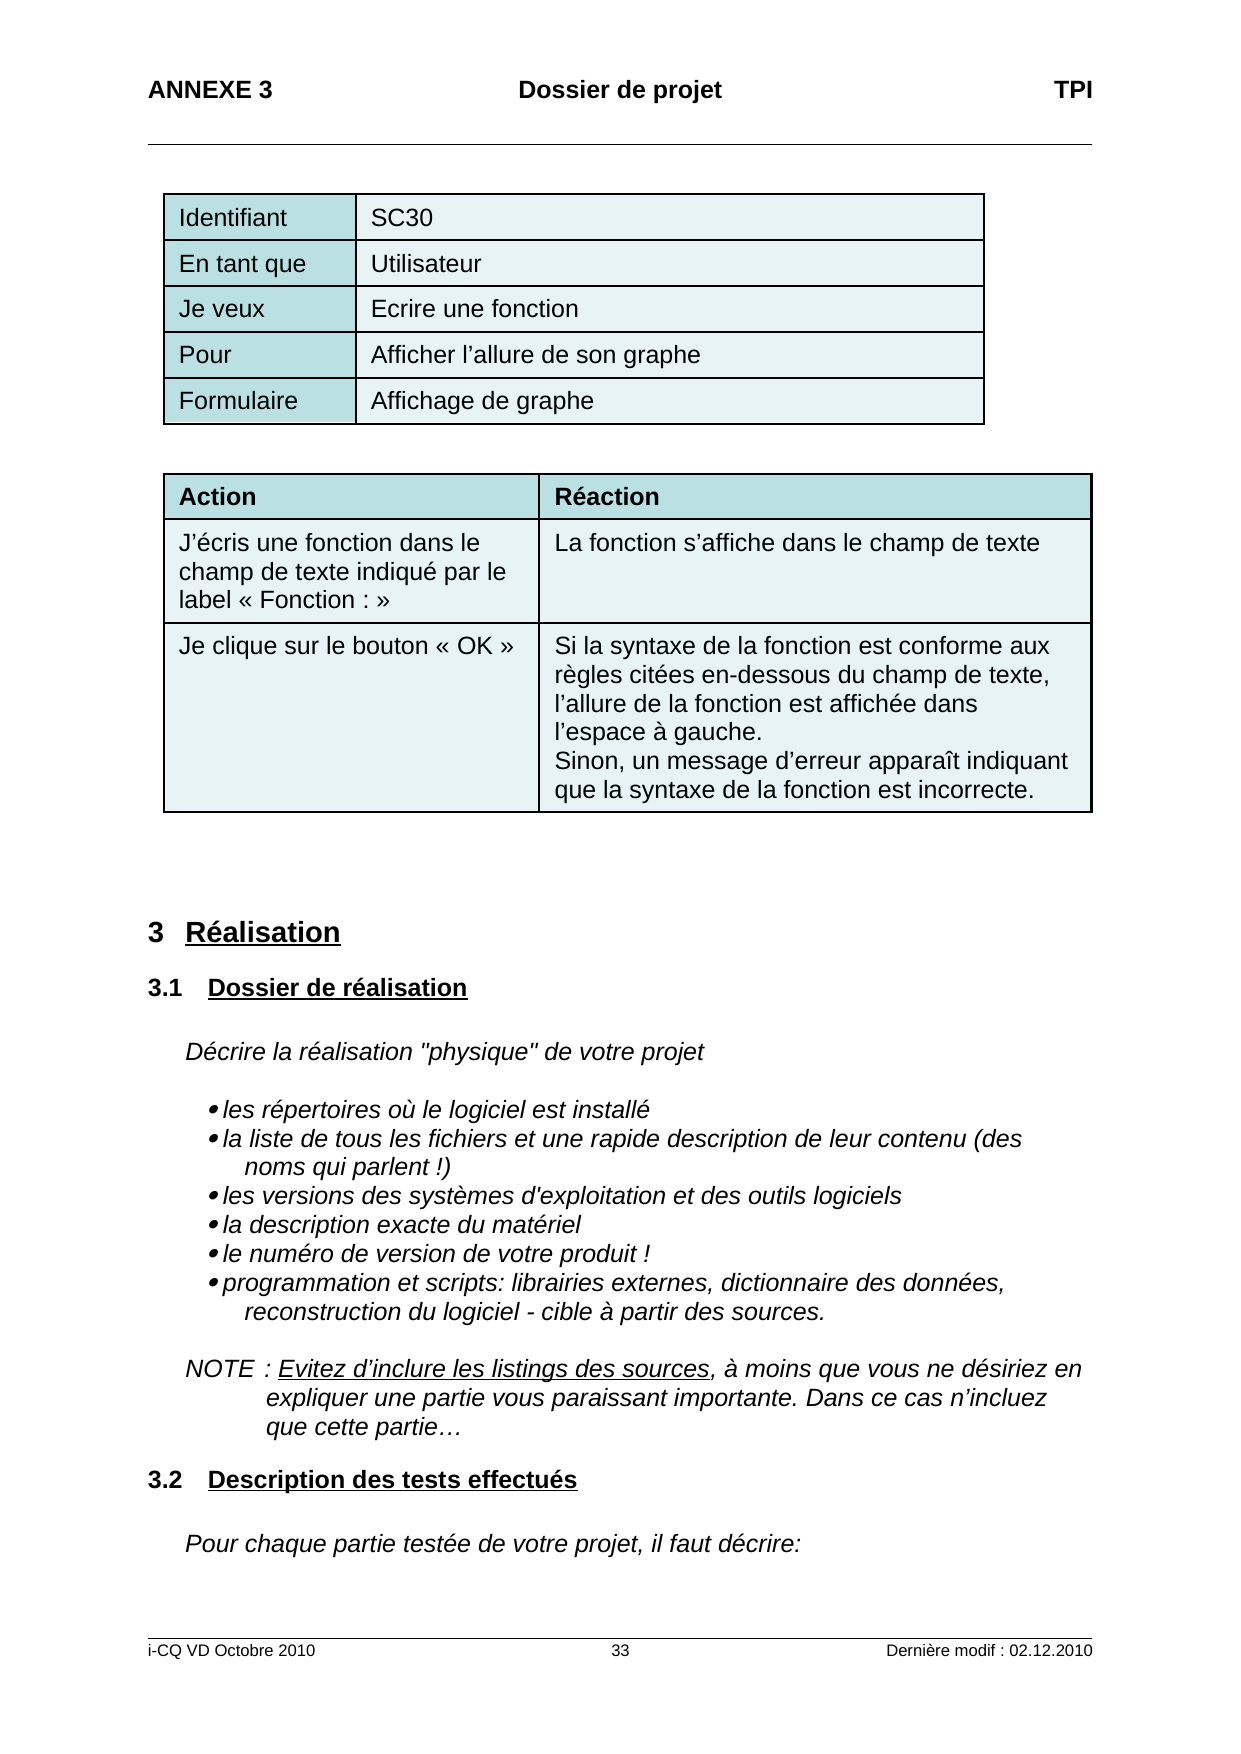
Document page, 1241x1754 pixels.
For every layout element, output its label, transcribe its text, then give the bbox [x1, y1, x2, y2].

table_cell Je clique sur le bouton « OK » [165, 624, 538, 811]
text NOTE : Evitez d’inclure les listings des sources, à moins que vous ne désiriez en expliquer une partie vous paraissant importante. Dans ce cas n’incluez que cette partie… [185, 1354, 1092, 1440]
subtitle Dossier de réalisation [148, 973, 1092, 1002]
table_cell Formulaire [165, 379, 355, 422]
table_cell Ecrire une fonction [357, 287, 983, 331]
table_cell J’écris une fonction dans le champ de texte indiqué par le label « Fonction : » [165, 520, 538, 622]
table_header SC30 [357, 195, 983, 239]
table_header Identifiant [165, 195, 355, 239]
table_cell Utilisateur [357, 241, 983, 285]
text Décrire la réalisation "physique" de votre projet [148, 1037, 1092, 1066]
table_cell La fonction s’affiche dans le champ de texte [540, 520, 1090, 622]
list le numéro de version de votre produit ! [207, 1239, 1092, 1268]
text Pour chaque partie testée de votre projet, il faut décrire: [185, 1529, 1092, 1558]
list les versions des systèmes d'exploitation et des outils logiciels [207, 1181, 1092, 1210]
table_header Réaction [540, 475, 1090, 518]
table_cell Pour [165, 333, 355, 377]
table_header Action [165, 475, 538, 518]
table_cell En tant que [165, 241, 355, 285]
table_cell Si la syntaxe de la fonction est conforme aux règles citées en-dessous du champ de texte, l’allure de la fonction est affichée dans l’espace à gauche. Sinon, un message d’erreur apparaît indiquant que la syntaxe de la fonction est incorrecte. [540, 624, 1090, 811]
list les répertoires où le logiciel est installé [207, 1095, 1092, 1123]
list la liste de tous les fichiers et une rapide description de leur contenu (des noms qui parlent !) [207, 1123, 1092, 1181]
subtitle Description des tests effectués [148, 1465, 1092, 1494]
table_cell Afficher l’allure de son graphe [357, 333, 983, 377]
list la description exacte du matériel [207, 1210, 1092, 1239]
table_cell Je veux [165, 287, 355, 331]
subtitle Réalisation [148, 915, 1092, 948]
list programmation et scripts: librairies externes, dictionnaire des données, reconstruction du logiciel - cible à partir des sources. [207, 1268, 1092, 1325]
table_cell Affichage de graphe [357, 379, 983, 422]
